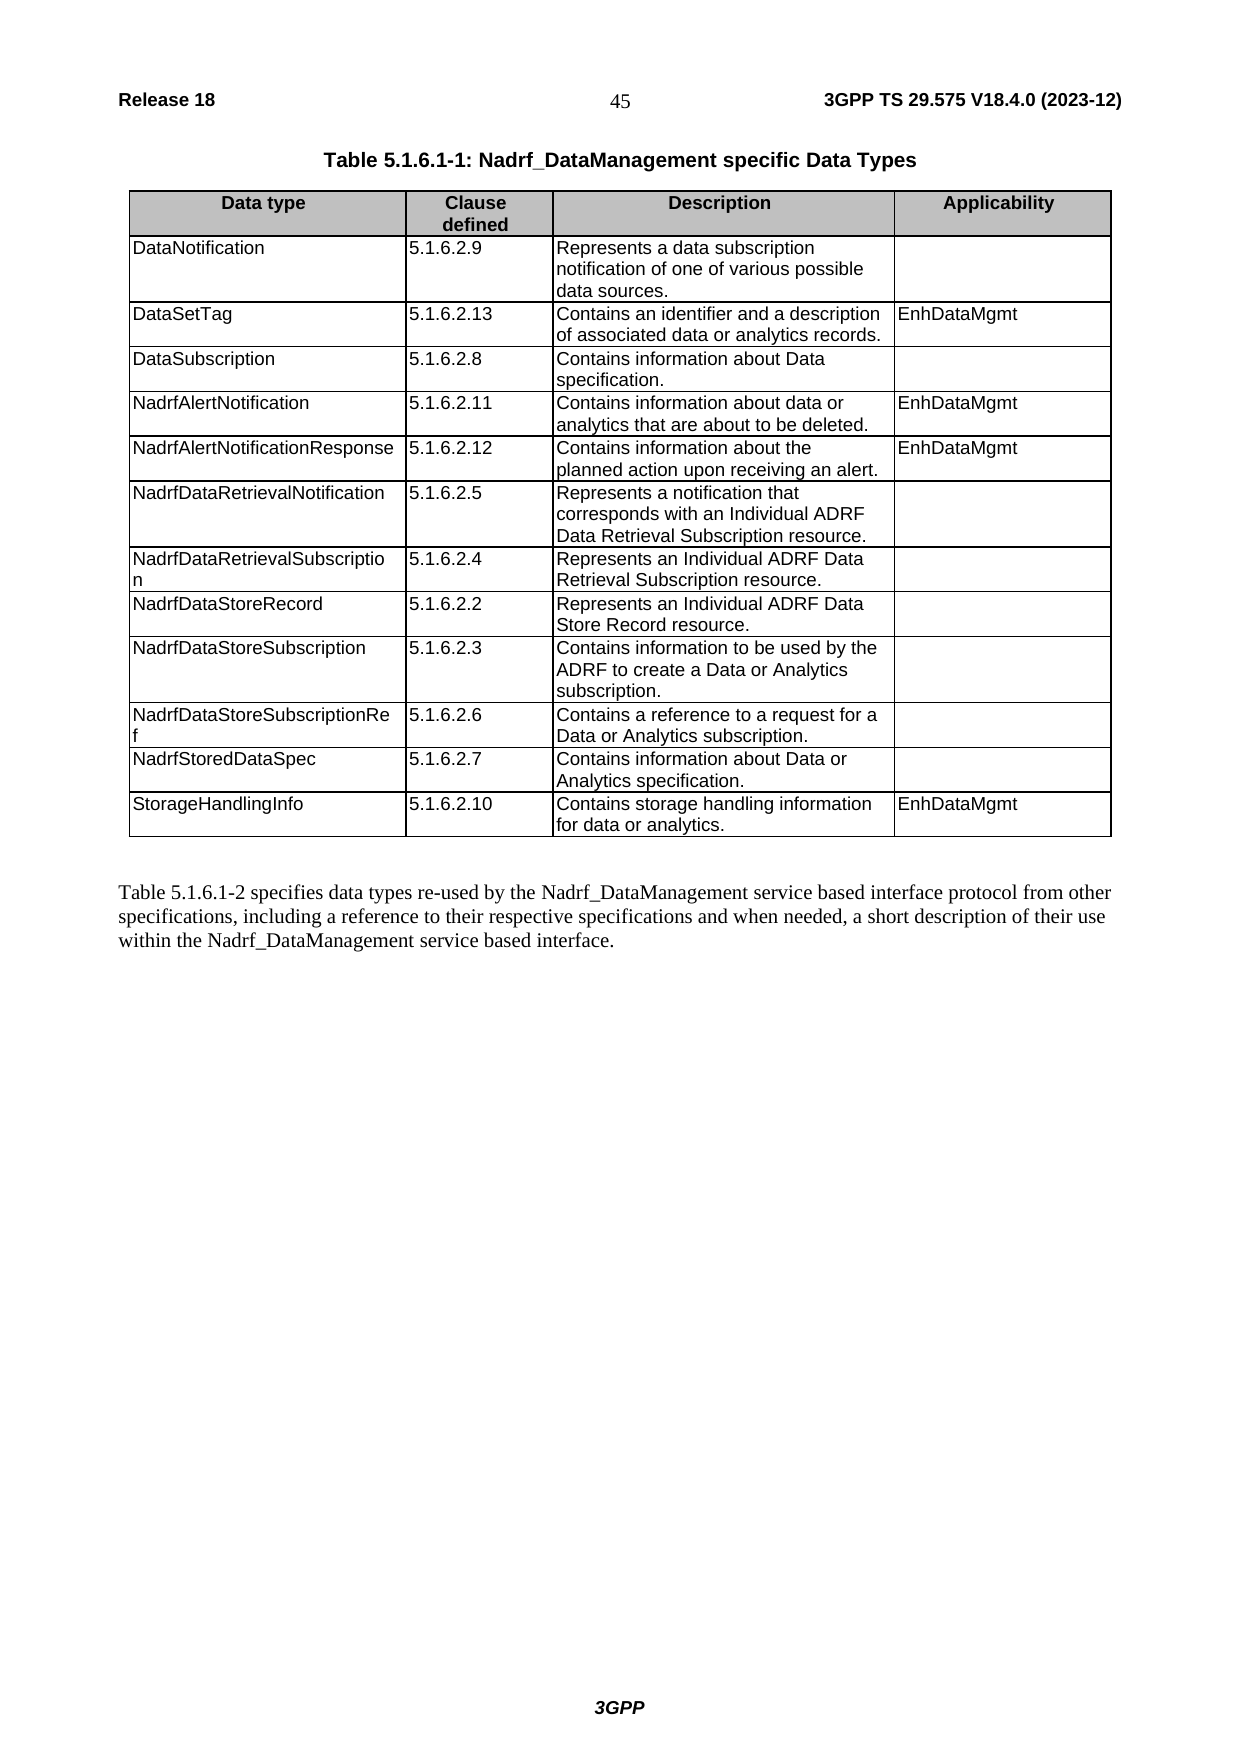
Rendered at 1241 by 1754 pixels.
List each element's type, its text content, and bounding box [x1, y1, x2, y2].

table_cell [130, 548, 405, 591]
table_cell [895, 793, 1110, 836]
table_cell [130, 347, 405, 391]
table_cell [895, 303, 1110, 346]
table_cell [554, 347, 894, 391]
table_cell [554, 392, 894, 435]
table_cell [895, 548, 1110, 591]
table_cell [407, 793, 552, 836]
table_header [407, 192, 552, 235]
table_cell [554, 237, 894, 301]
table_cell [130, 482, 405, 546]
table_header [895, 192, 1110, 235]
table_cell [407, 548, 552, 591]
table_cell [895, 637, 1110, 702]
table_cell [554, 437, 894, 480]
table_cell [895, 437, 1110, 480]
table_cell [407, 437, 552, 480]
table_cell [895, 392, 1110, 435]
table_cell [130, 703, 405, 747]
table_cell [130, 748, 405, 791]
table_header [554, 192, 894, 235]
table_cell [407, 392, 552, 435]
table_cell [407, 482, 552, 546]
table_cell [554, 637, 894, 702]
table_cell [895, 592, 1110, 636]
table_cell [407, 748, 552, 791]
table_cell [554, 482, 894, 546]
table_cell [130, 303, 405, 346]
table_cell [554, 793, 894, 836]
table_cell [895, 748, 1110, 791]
text Table 5.1.6.1-2 specifies data types re-used by the Nadrf_DataManagement service based interface protocol from other specifications, including a reference to their respective specifications and when needed, a short description of their use within the Nadrf_DataManagement service based interface. [118, 880, 1122, 952]
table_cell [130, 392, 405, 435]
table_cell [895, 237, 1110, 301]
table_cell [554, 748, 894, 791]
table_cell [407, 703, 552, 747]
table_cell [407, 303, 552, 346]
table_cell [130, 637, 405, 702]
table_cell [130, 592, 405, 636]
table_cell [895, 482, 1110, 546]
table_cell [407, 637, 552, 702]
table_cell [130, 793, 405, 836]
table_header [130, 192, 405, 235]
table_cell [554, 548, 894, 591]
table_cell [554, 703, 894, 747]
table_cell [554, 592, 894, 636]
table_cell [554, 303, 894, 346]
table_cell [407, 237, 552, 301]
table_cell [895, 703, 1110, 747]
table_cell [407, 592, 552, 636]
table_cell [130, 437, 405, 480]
text Table 5.1.6.1-1: Nadrf_DataManagement specific Data Types [118, 147, 1122, 171]
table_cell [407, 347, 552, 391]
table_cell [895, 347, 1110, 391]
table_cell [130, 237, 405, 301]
